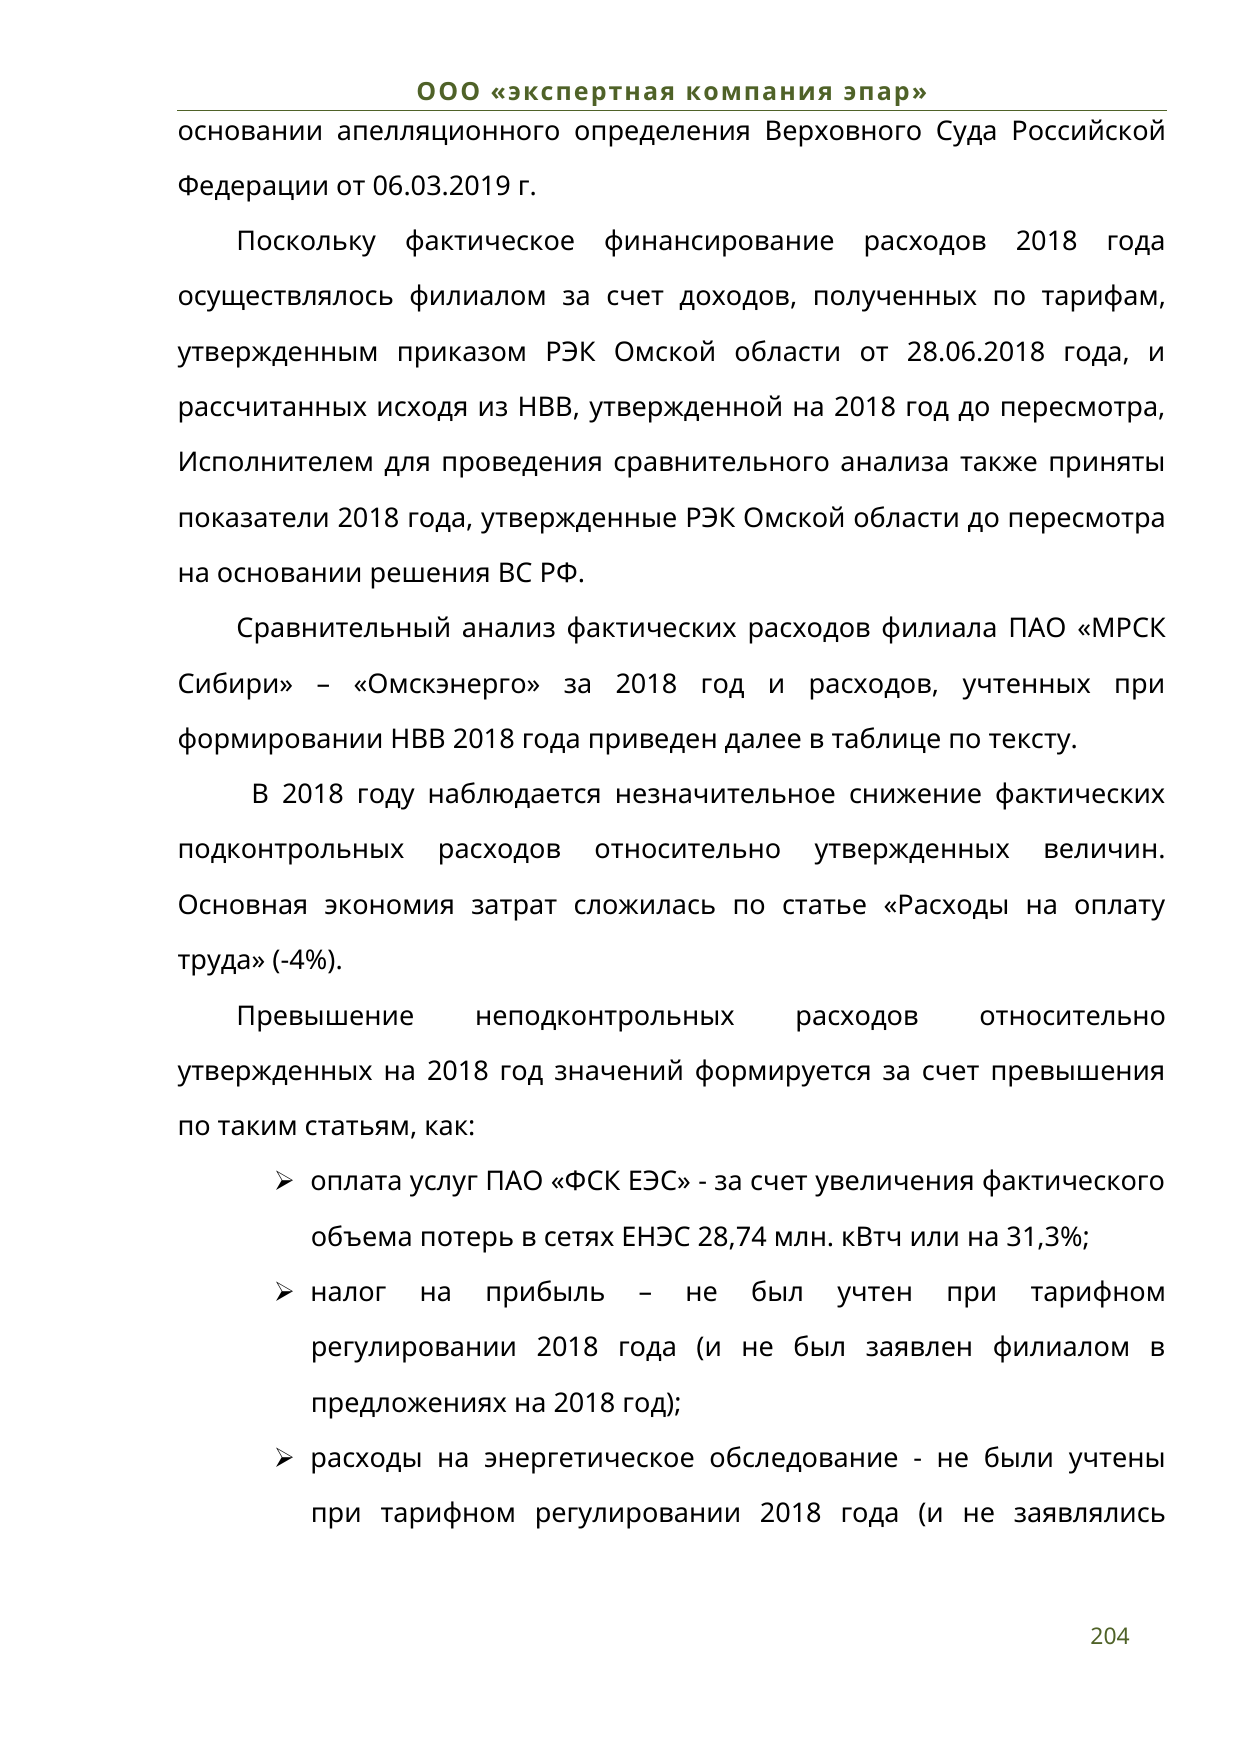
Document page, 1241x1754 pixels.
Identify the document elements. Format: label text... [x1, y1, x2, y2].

list оплата услуг ПАО «ФСК ЕЭС» - за счет увеличения фактического объема потерь в сетях ЕНЭС 28,74 млн. кВтч или на 31,3%; [273, 1162, 1167, 1254]
text В 2018 году наблюдается незначительное снижение фактических подконтрольных расходов относительно утвержденных величин. Основная экономия затрат сложилась по статье «Расходы на оплату труда» (-4%). [177, 775, 1167, 977]
list налог на прибыль – не был учтен при тарифном регулировании 2018 года (и не был заявлен филиалом в предложениях на 2018 год); [273, 1272, 1167, 1420]
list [273, 1438, 1167, 1531]
text Поскольку фактическое финансирование расходов 2018 года осуществлялось филиалом за счет доходов, полученных по тарифам, утвержденным приказом РЭК Омской области от 28.06.2018 года, и рассчитанных исходя из НВВ, утвержденной на 2018 год до пересмотра, Исполнителем для проведения сравнительного анализа также приняты показатели 2018 года, утвержденные РЭК Омской области до пересмотра на основании решения ВС РФ. [177, 222, 1167, 590]
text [177, 111, 1167, 203]
text Сравнительный анализ фактических расходов филиала ПАО «МРСК Сибири» – «Омскэнерго» за 2018 год и расходов, учтенных при формировании НВВ 2018 года приведен далее в таблице по тексту. [177, 609, 1167, 756]
text Превышение неподконтрольных расходов относительно утвержденных на 2018 год значений формируется за счет превышения по таким статьям, как: [177, 996, 1167, 1143]
